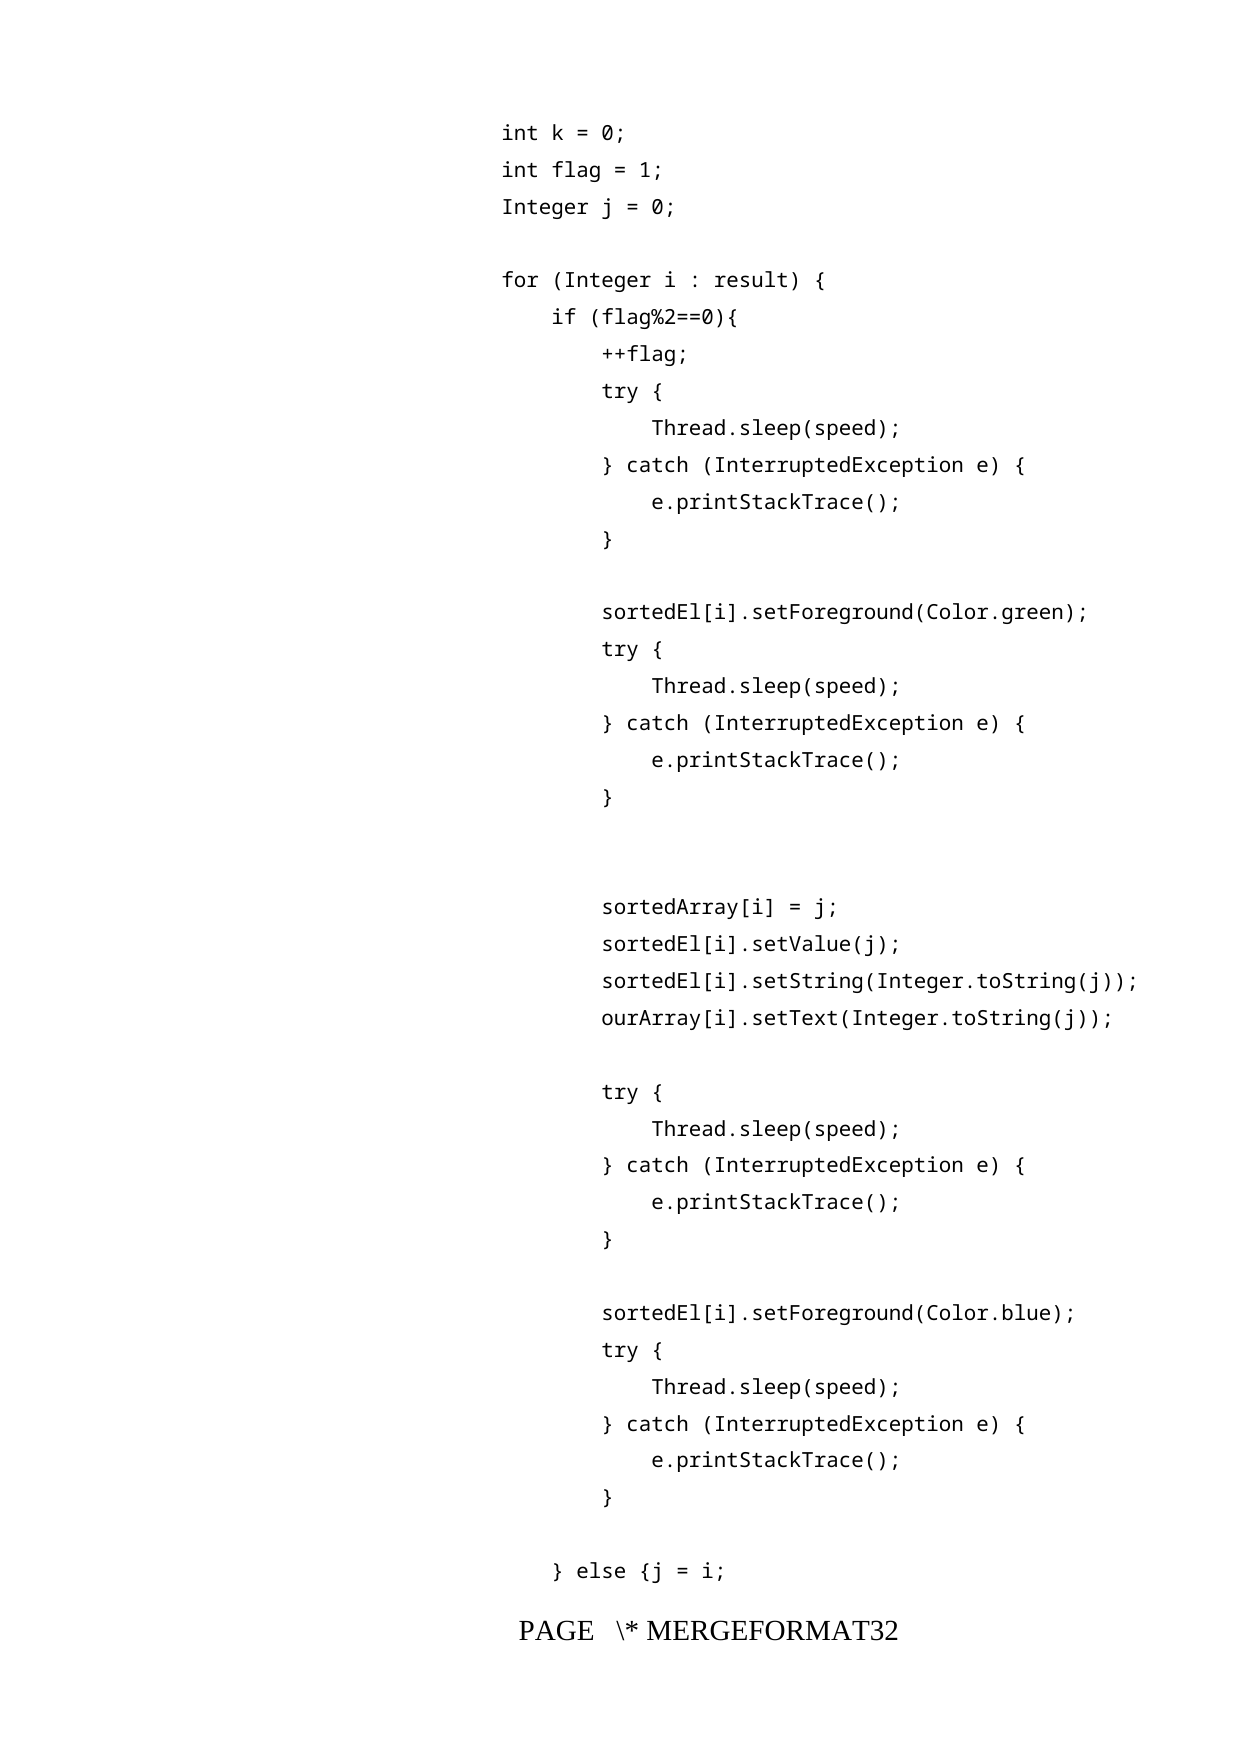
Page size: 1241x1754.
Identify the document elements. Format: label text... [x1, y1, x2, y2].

text try { [177, 376, 1152, 405]
text if (flag%2==0){ [177, 302, 1152, 331]
text } catch (InterruptedException e) { [177, 450, 1152, 478]
text } catch (InterruptedException e) { [177, 1409, 1152, 1437]
text e.printStackTrace(); [177, 745, 1152, 773]
text e.printStackTrace(); [177, 1446, 1152, 1474]
text int k = 0; [177, 118, 1152, 147]
text e.printStackTrace(); [177, 487, 1152, 515]
text try { [177, 1077, 1152, 1105]
text e.printStackTrace(); [177, 1187, 1152, 1216]
text sortedEl[i].setForeground(Color.green); [177, 597, 1152, 626]
text } [177, 1224, 1152, 1253]
text } [177, 1482, 1152, 1511]
text sortedArray[i] = j; [177, 892, 1152, 921]
text sortedEl[i].setForeground(Color.blue); [177, 1298, 1152, 1327]
text try { [177, 634, 1152, 663]
text try { [177, 1335, 1152, 1363]
text Thread.sleep(speed); [177, 1372, 1152, 1400]
text ourArray[i].setText(Integer.toString(j)); [177, 1003, 1152, 1032]
text } catch (InterruptedException e) { [177, 1151, 1152, 1179]
text sortedEl[i].setValue(j); [177, 929, 1152, 958]
text } [177, 782, 1152, 810]
text } [177, 524, 1152, 552]
text int flag = 1; [177, 155, 1152, 183]
text Thread.sleep(speed); [177, 413, 1152, 442]
text } else {j = i; [177, 1556, 1152, 1585]
text ++flag; [177, 339, 1152, 368]
text for (Integer i : result) { [177, 266, 1152, 294]
text Thread.sleep(speed); [177, 1114, 1152, 1142]
text Integer j = 0; [177, 192, 1152, 220]
text Thread.sleep(speed); [177, 671, 1152, 700]
text sortedEl[i].setString(Integer.toString(j)); [177, 966, 1152, 995]
text } catch (InterruptedException e) { [177, 708, 1152, 737]
